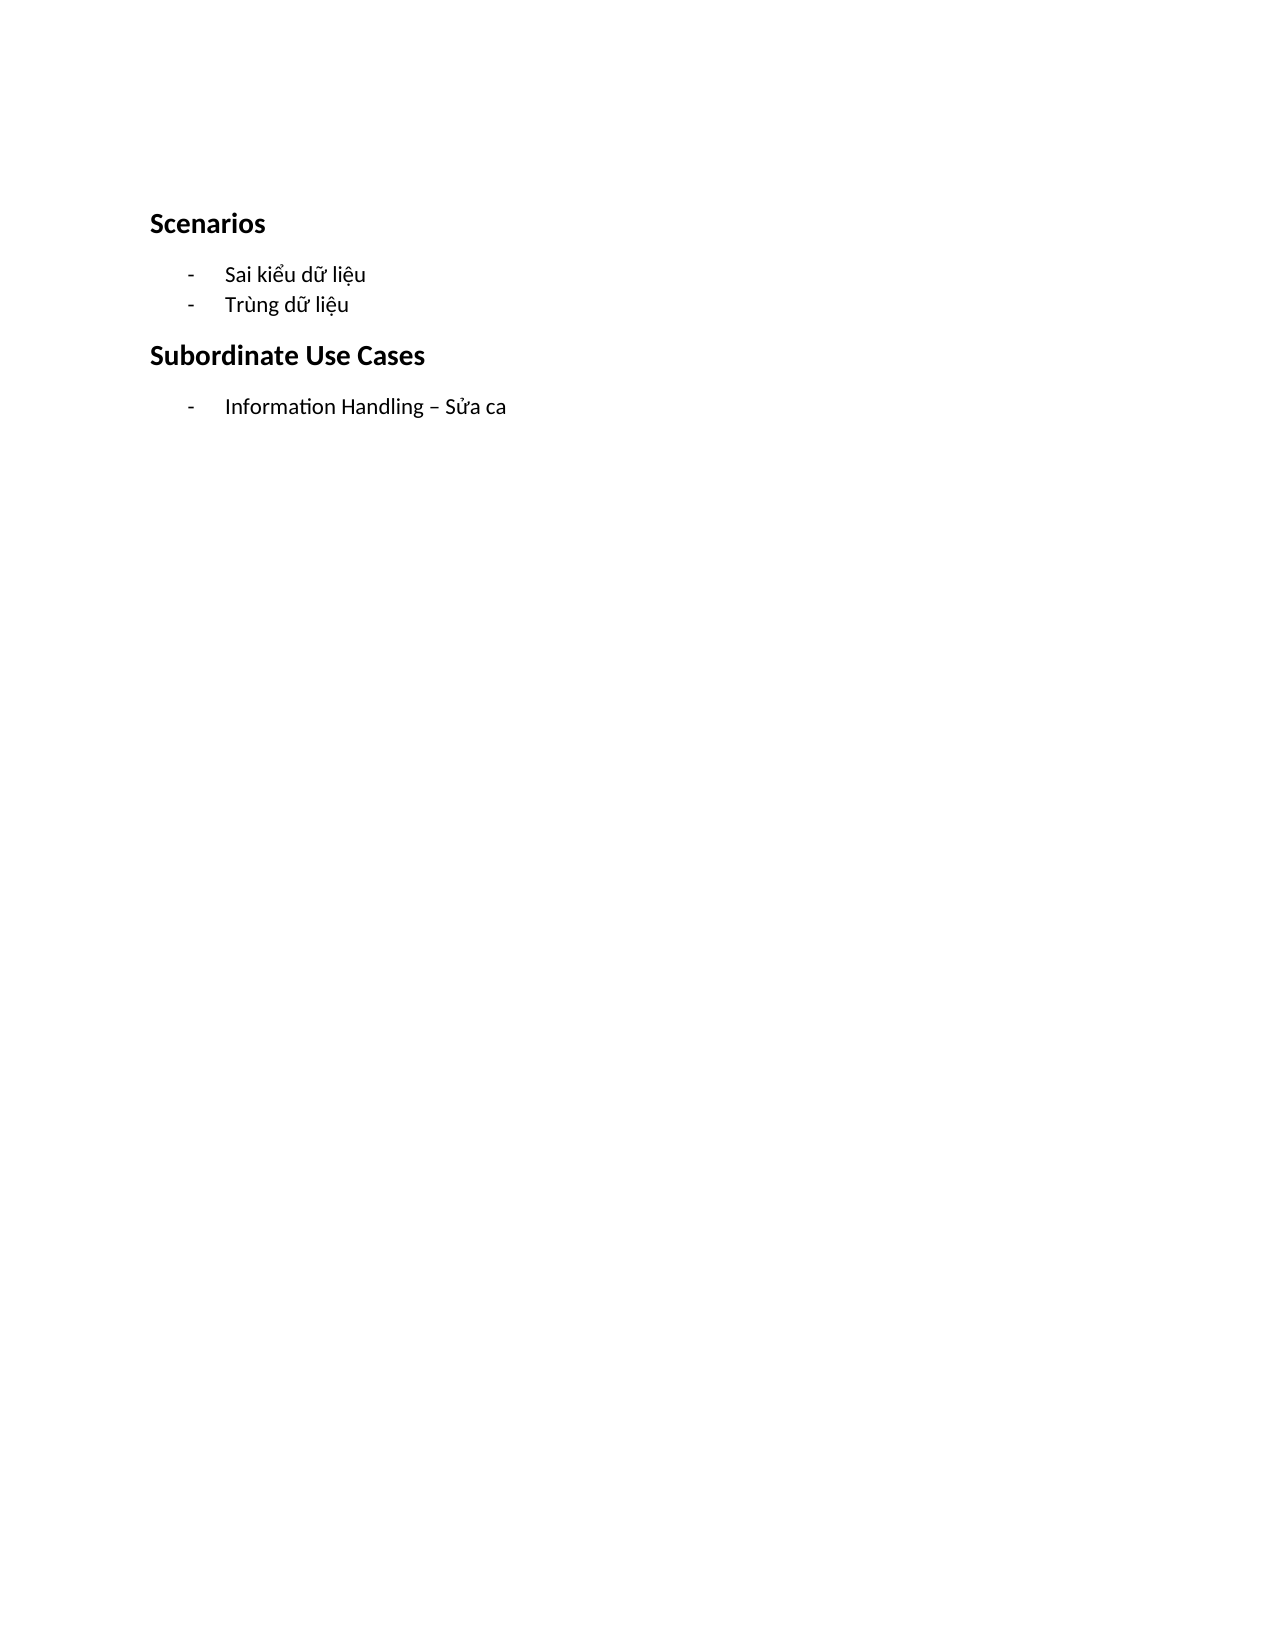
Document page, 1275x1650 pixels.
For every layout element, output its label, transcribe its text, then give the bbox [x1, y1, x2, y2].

list Trùng dữ liệu [187, 290, 1125, 318]
list Sai kiểu dữ liệu [187, 260, 1125, 288]
list Information Handling – Sửa ca [187, 392, 1125, 420]
text Scenarios [150, 205, 1125, 241]
text Subordinate Use Cases [150, 337, 1125, 373]
